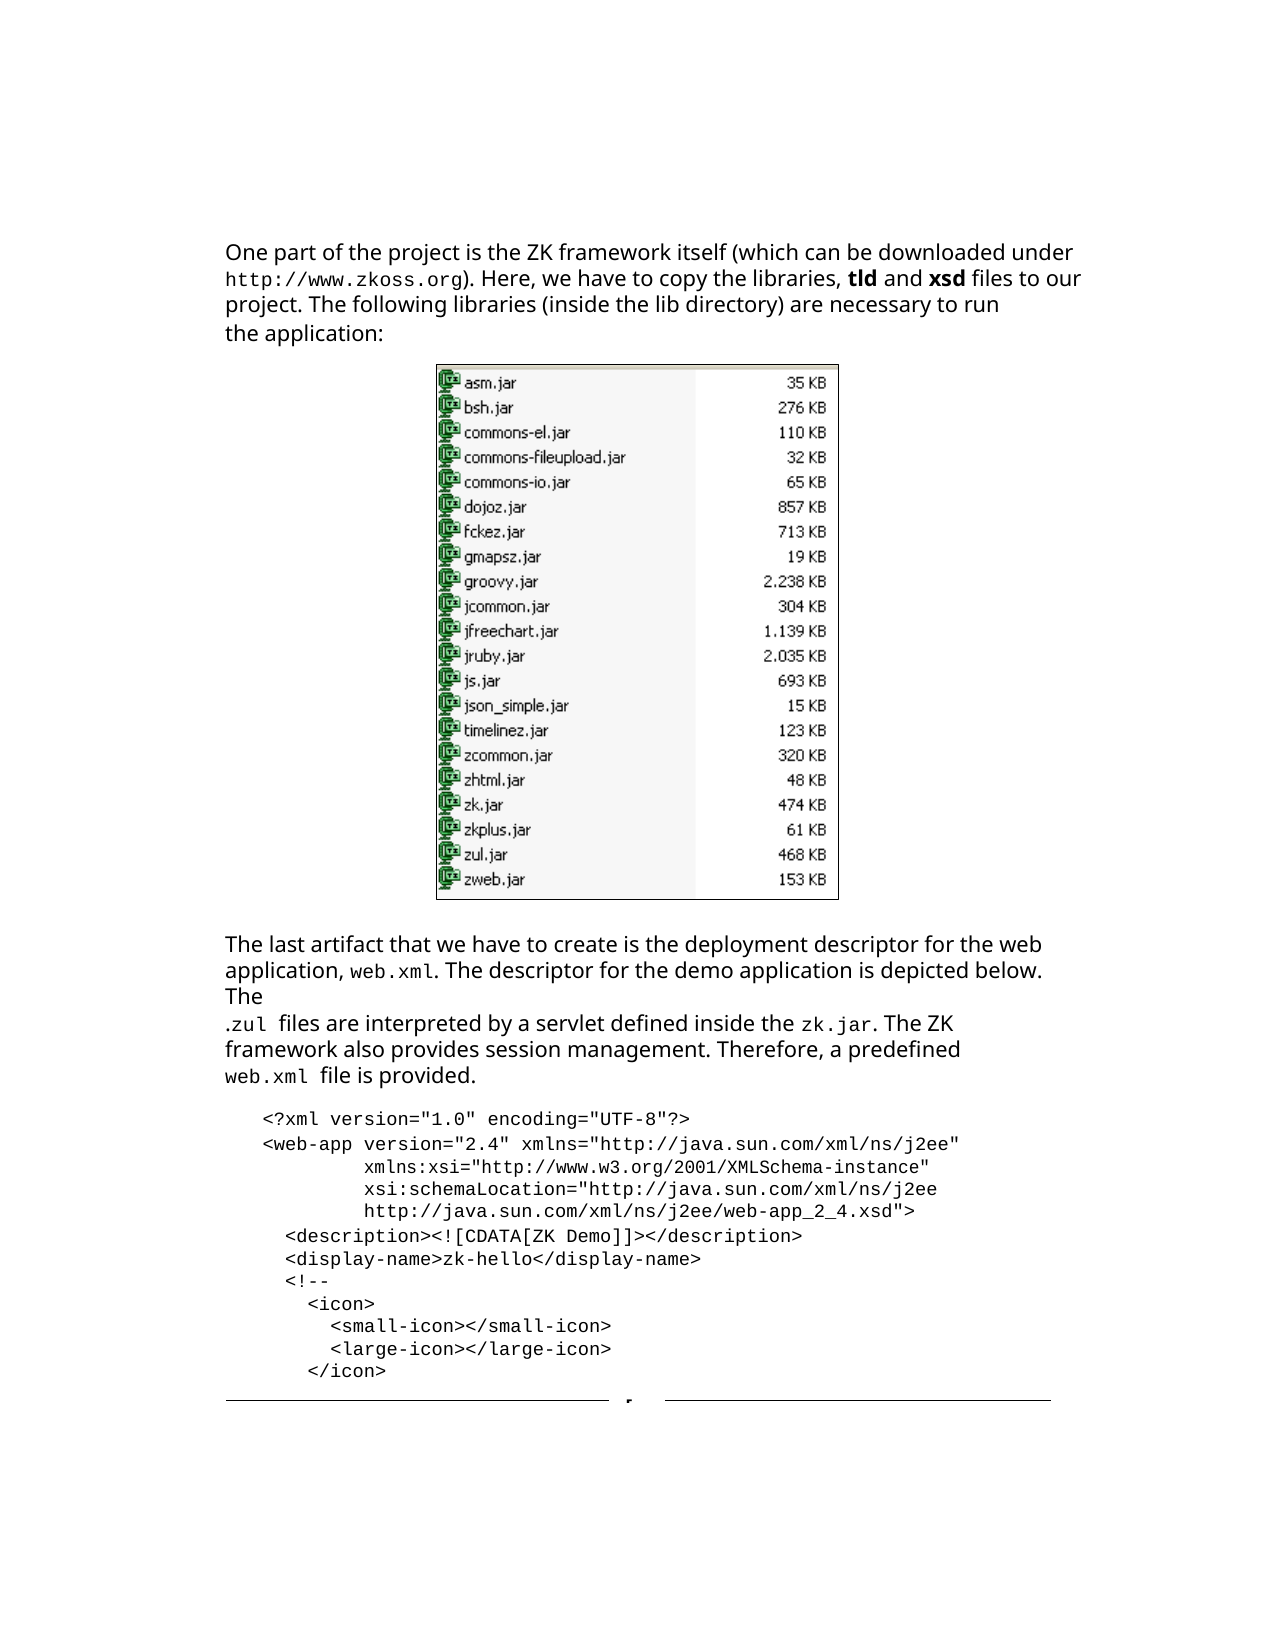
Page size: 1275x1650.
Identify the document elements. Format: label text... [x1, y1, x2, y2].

text .zul files are interpreted by a servlet defined inside the zk.jar. The ZK framework also provides session management. Therefore, a predefined web.xml file is provided. [225, 1010, 1047, 1089]
text <display-name>zk-hello</display-name> [285, 1249, 1044, 1271]
text <?xml version="1.0" encoding="UTF-8"?> [262, 1110, 1044, 1131]
text <small-icon></small-icon> [179, 1317, 762, 1338]
text The last artifact that we have to create is the deployment descriptor for the web application, web.xml. The descriptor for the demo application is depicted below. The [225, 931, 1048, 1010]
text </icon> [307, 1362, 1044, 1383]
text the application: [225, 318, 1044, 348]
text <!-- [285, 1272, 1044, 1293]
picture [437, 365, 838, 899]
subtitle One part of the project is the ZK framework itself (which can be downloaded under http://www.zkoss.org). Here, we have to copy the libraries, tld and xsd files to our project. The following libraries (inside the lib directory) are necessary to run [225, 239, 1096, 318]
text <web-app version="2.4" xmlns="http://java.sun.com/xml/ns/j2ee" xmlns:xsi="http://www.w3.org/2001/XMLSchema-instance" xsi:schemaLocation="http://java.sun.com/xml/ns/j2ee http://java.sun.com/xml/ns/j2ee/web-app_2_4.xsd"> [262, 1135, 964, 1223]
text <description><![CDATA[ZK Demo]]></description> [285, 1227, 1044, 1248]
text <icon> [307, 1294, 1044, 1316]
text <large-icon></large-icon> [179, 1339, 762, 1361]
